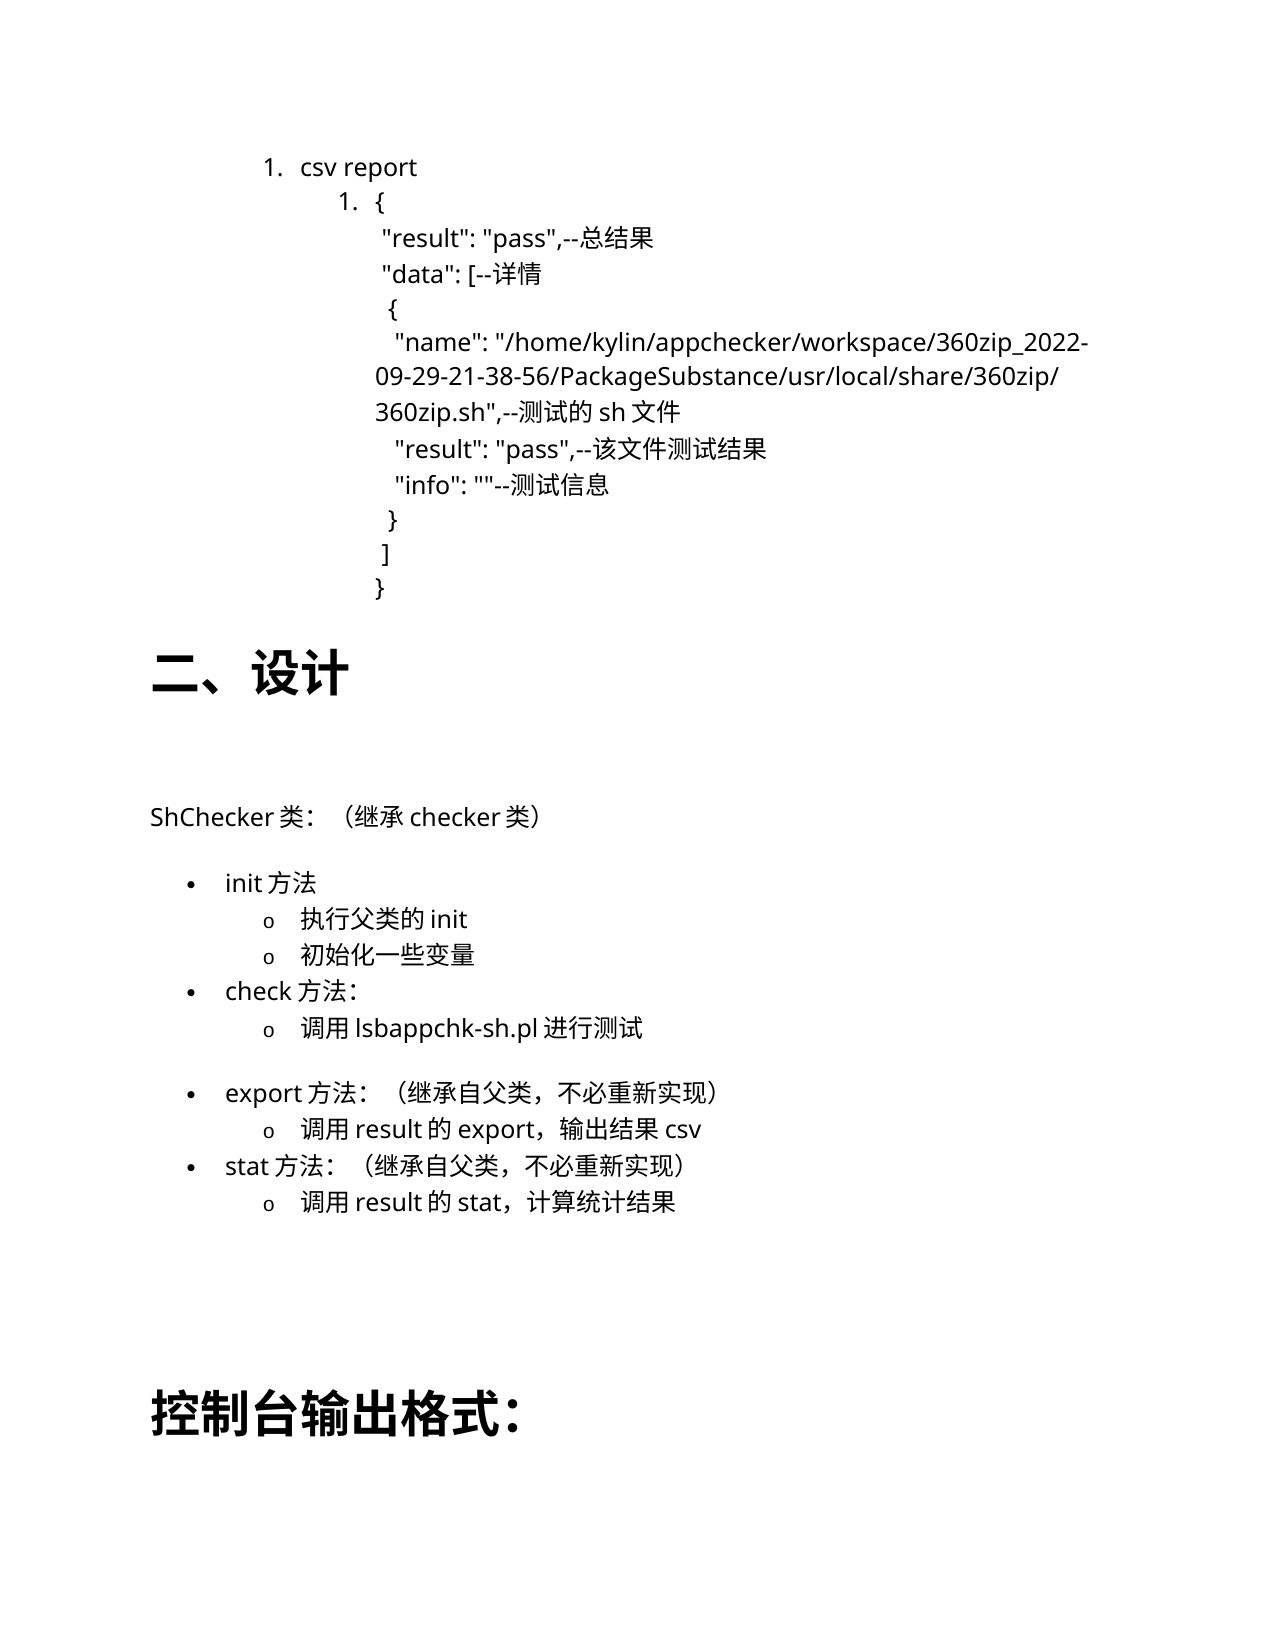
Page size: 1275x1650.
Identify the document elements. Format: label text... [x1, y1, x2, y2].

list 执行父类的init [262, 899, 1125, 936]
list 调用lsbappchk-sh.pl进行测试 [262, 1008, 1125, 1044]
list check方法： [187, 972, 1125, 1008]
list stat方法：（继承自父类，不必重新实现） [187, 1146, 1125, 1182]
subtitle 控制台输出格式： [150, 1374, 1125, 1447]
list csv report [262, 150, 1125, 184]
text ShChecker类：（继承checker类） [150, 798, 1125, 834]
list { "result": "pass",--总结果 "data": [--详情 { "name": "/home/kylin/appchecker/workspace/360zip_2022-09-29-21-38-56/PackageSubstance/usr/local/share/360zip/360zip.sh",--测试的sh文件 "result": "pass",--该文件测试结果 "info": ""--测试信息 } ] } [337, 184, 1125, 604]
list 调用result的stat，计算统计结果 [262, 1182, 1125, 1218]
list 调用result的export，输出结果csv [262, 1110, 1125, 1146]
list export方法：（继承自父类，不必重新实现） [187, 1073, 1125, 1110]
subtitle 二、设计 [150, 633, 1125, 705]
list 初始化一些变量 [262, 936, 1125, 972]
list init方法 [187, 863, 1125, 899]
